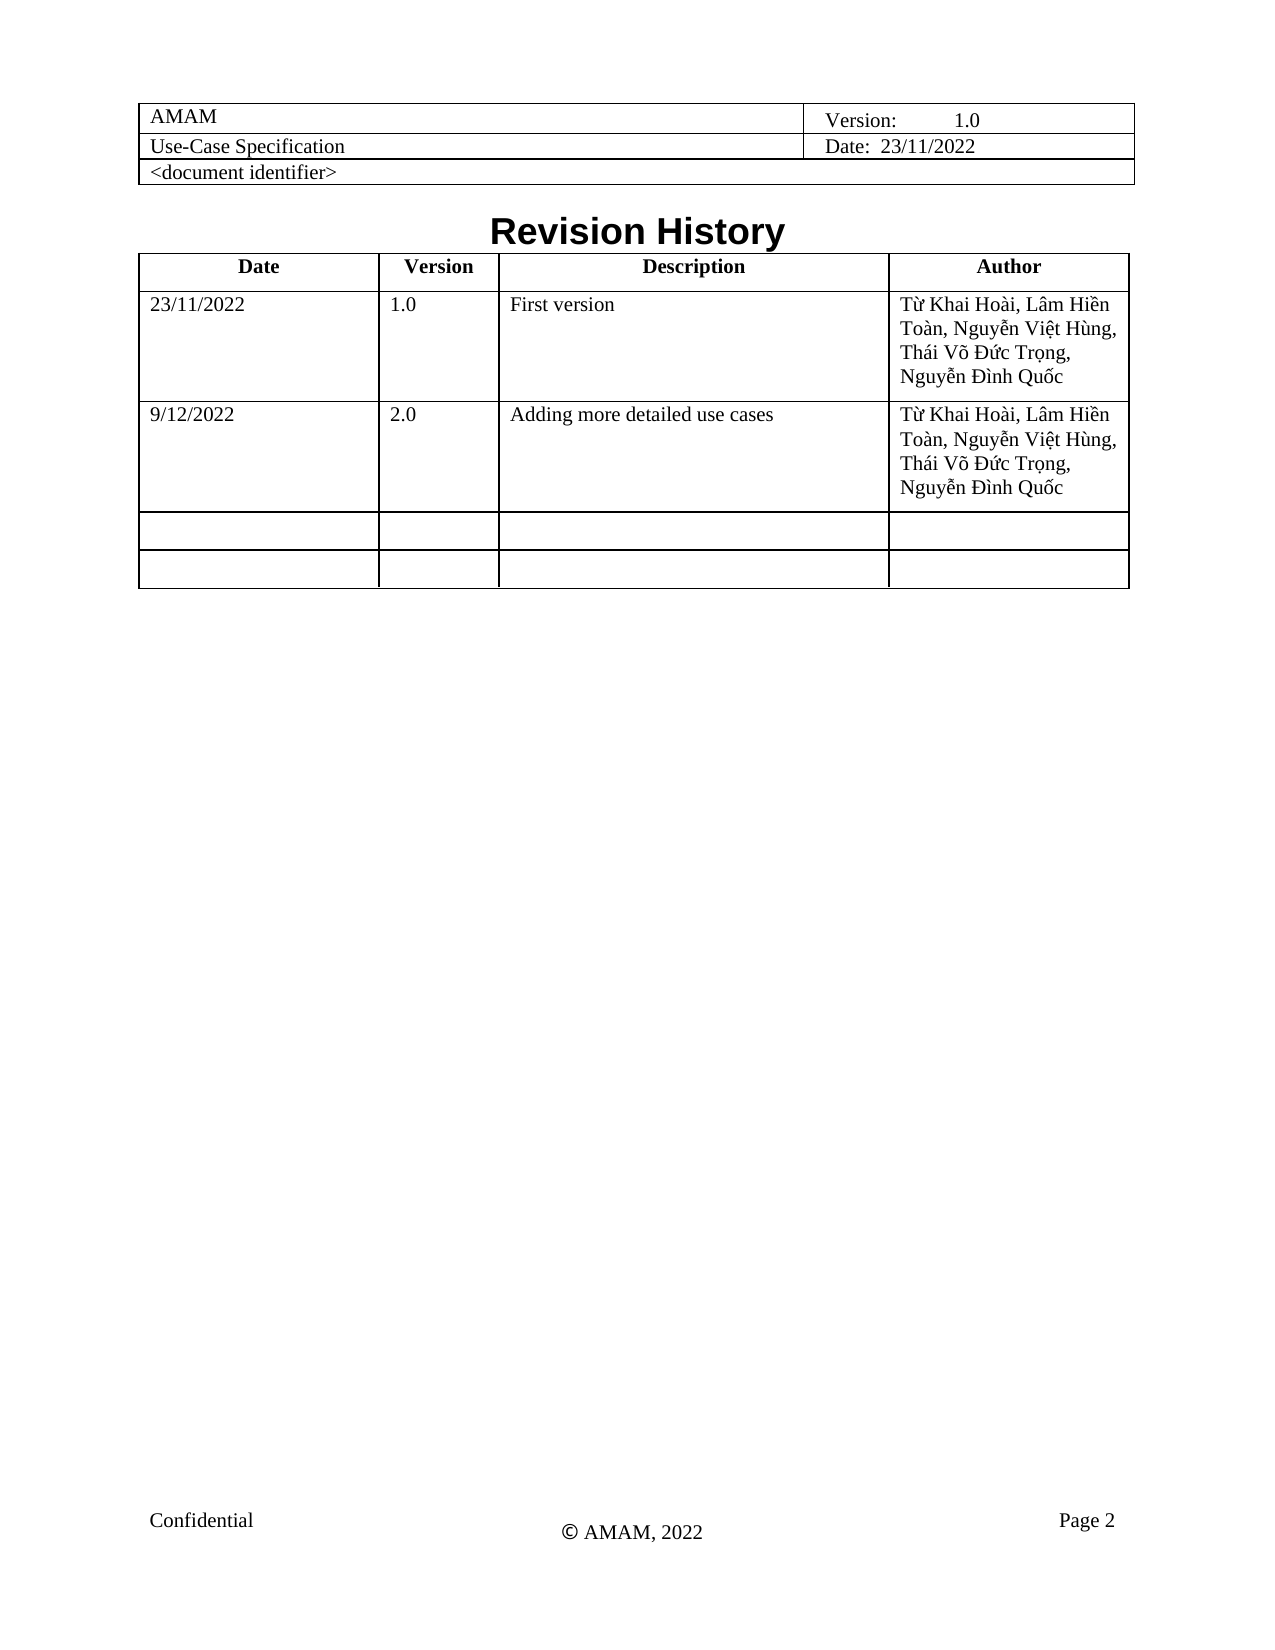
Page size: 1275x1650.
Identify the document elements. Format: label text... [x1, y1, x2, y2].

table_cell 1.0 [380, 292, 498, 401]
table_cell [500, 513, 888, 549]
table_cell [380, 513, 498, 549]
table_cell 9/12/2022 [140, 402, 378, 511]
table_cell [890, 551, 1128, 587]
table_cell 2.0 [380, 402, 498, 511]
table_cell [140, 551, 378, 587]
table_cell [380, 551, 498, 587]
table_header Author [890, 254, 1128, 291]
title Revision History [150, 209, 1125, 252]
table_cell [140, 513, 378, 549]
table_cell Từ Khai Hoài, Lâm Hiền Toàn, Nguyễn Việt Hùng, Thái Võ Đức Trọng, Nguyễn Đình Quốc [890, 402, 1128, 511]
table_cell Adding more detailed use cases [500, 402, 888, 511]
table_header Date [140, 254, 378, 291]
table_header Version [380, 254, 498, 291]
table_cell Từ Khai Hoài, Lâm Hiền Toàn, Nguyễn Việt Hùng, Thái Võ Đức Trọng, Nguyễn Đình Quốc [890, 292, 1128, 401]
table_cell [500, 551, 888, 587]
table_cell [890, 513, 1128, 549]
table_header Description [500, 254, 888, 291]
table_cell First version [500, 292, 888, 401]
table_cell 23/11/2022 [140, 292, 378, 401]
